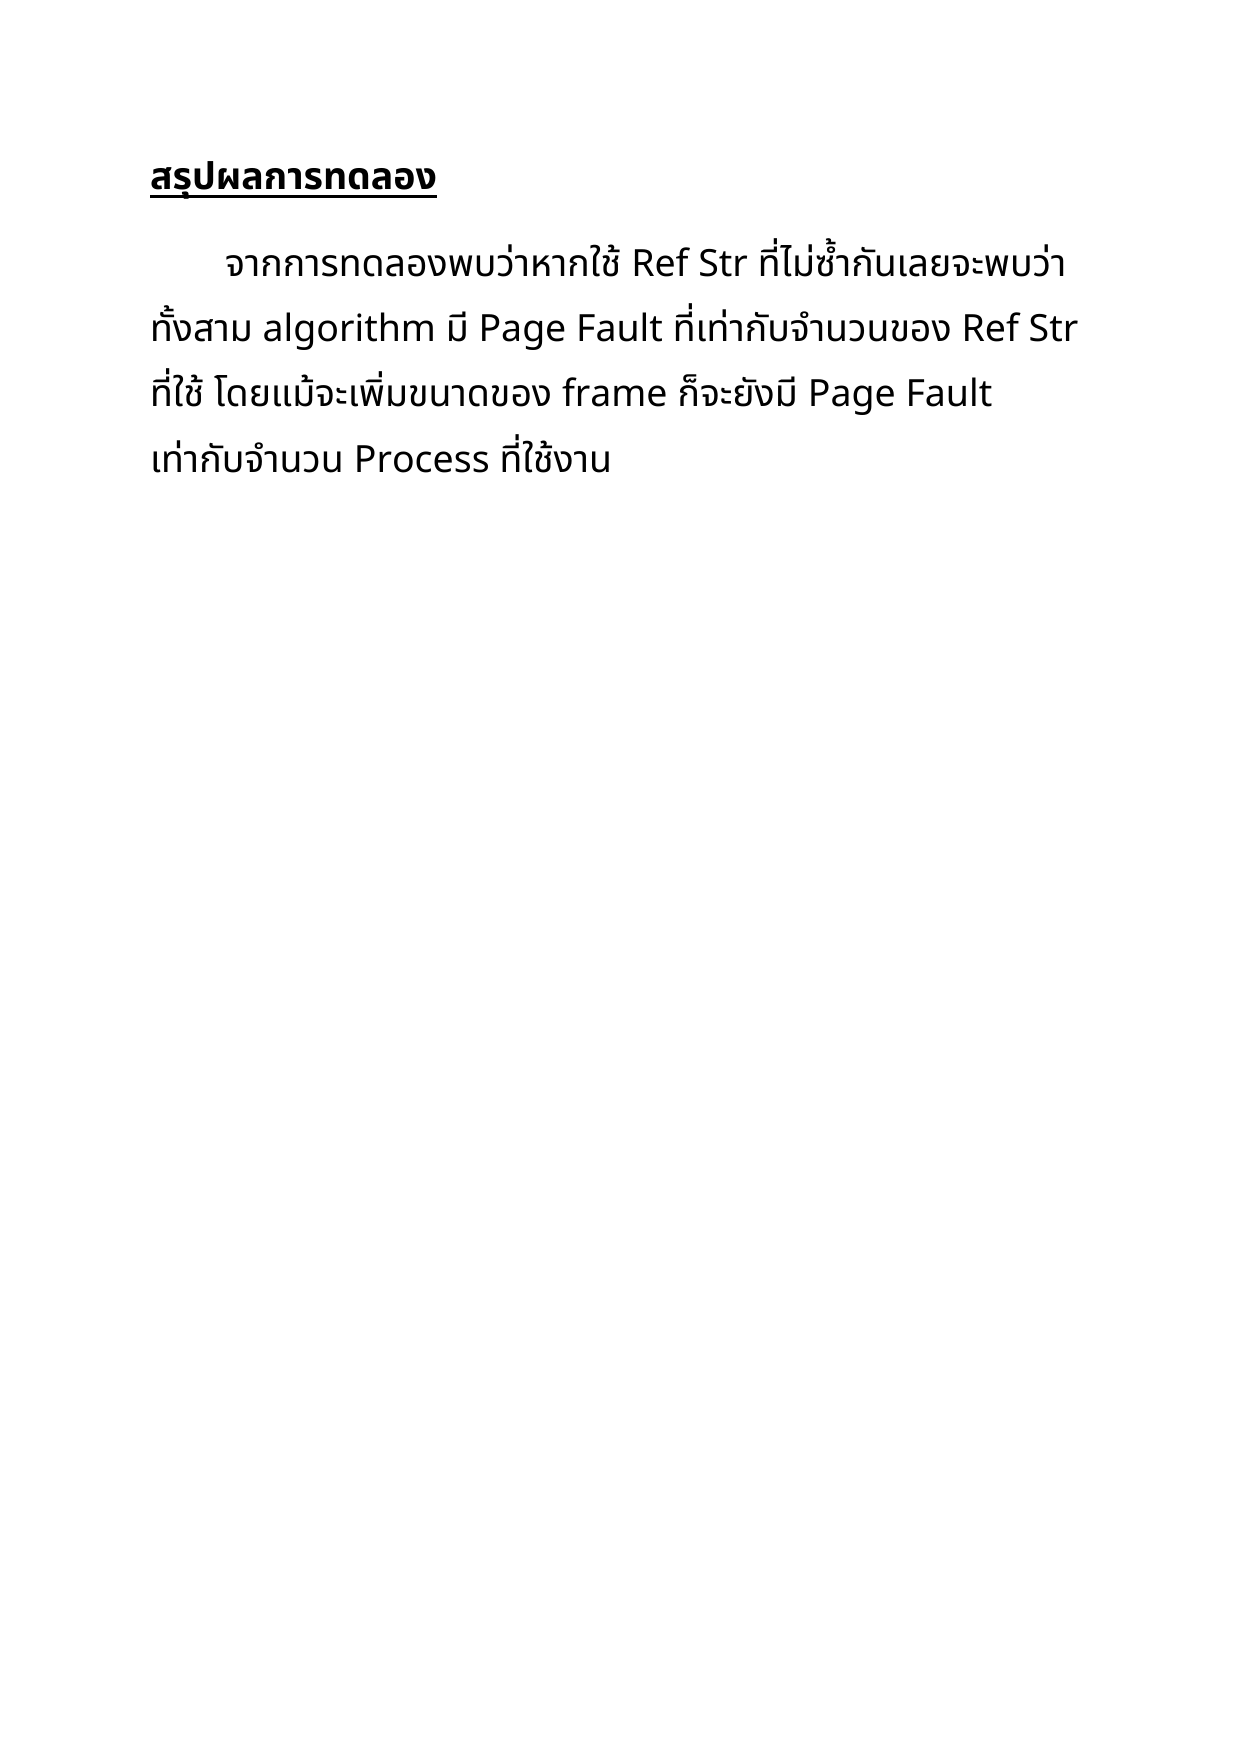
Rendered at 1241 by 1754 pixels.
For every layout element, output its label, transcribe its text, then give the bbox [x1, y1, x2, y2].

text สรุปผลการทดลอง [150, 150, 1090, 207]
text จากการทดลองพบว่าหากใช้ Ref Str ที่ไม่ซ้ำกันเลยจะพบว่าทั้งสาม algorithm มี Page Fault ที่เท่ากับจำนวนของ Ref Str ที่ใช้ โดยแม้จะเพิ่มขนาดของ frame ก็จะยังมี Page Fault เท่ากับจำนวน Process ที่ใช้งาน [150, 236, 1090, 489]
